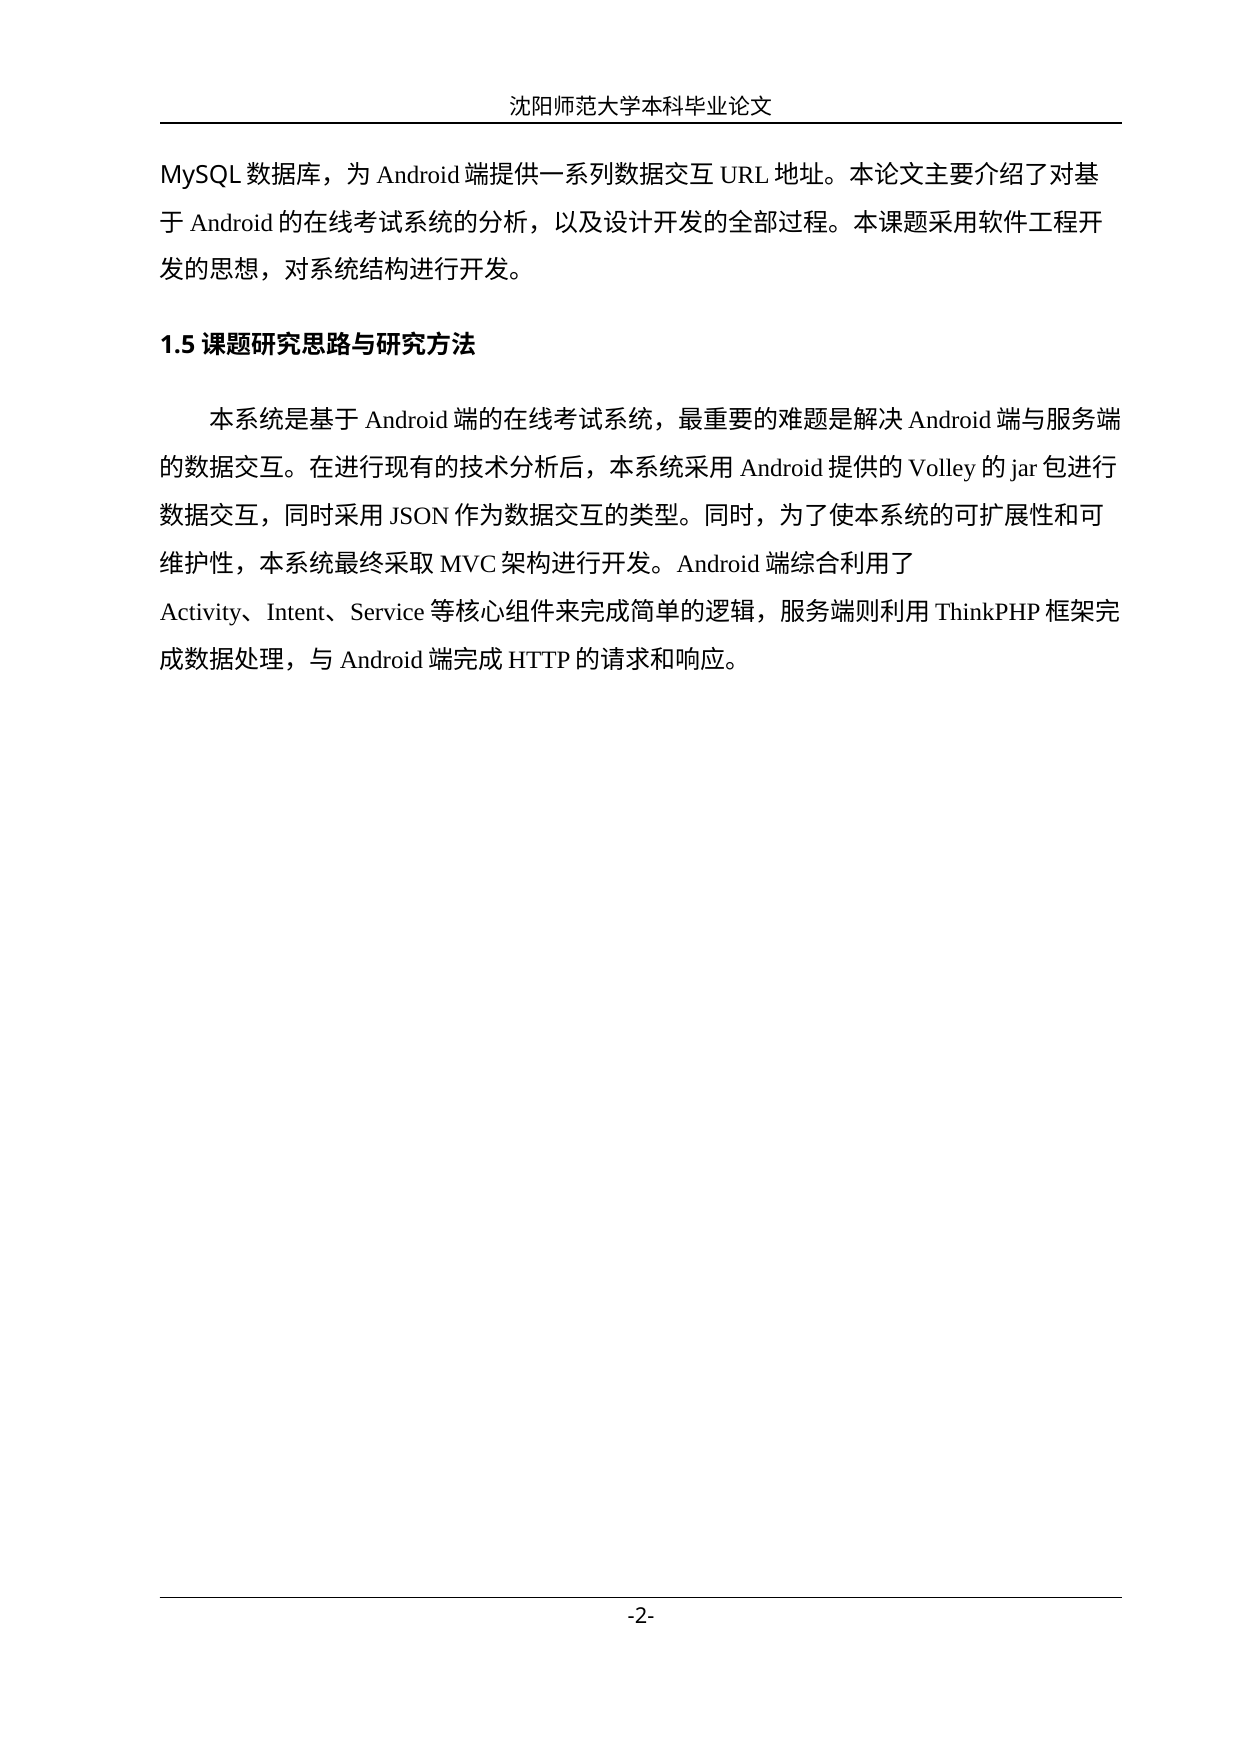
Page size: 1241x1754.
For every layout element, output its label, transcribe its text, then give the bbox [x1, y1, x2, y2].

text 本系统是基于Android端的在线考试系统，最重要的难题是解决Android端与服务端的数据交互。在进行现有的技术分析后，本系统采用Android提供的Volley的jar包进行数据交互，同时采用JSON作为数据交互的类型。同时，为了使本系统的可扩展性和可维护性，本系统最终采取MVC架构进行开发。Android端综合利用了Activity、Intent、Service等核心组件来完成简单的逻辑，服务端则利用ThinkPHP框架完成数据处理，与Android端完成HTTP的请求和响应。 [159, 391, 1122, 678]
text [159, 145, 1122, 288]
subtitle 1.5 课题研究思路与研究方法 [159, 316, 1122, 363]
